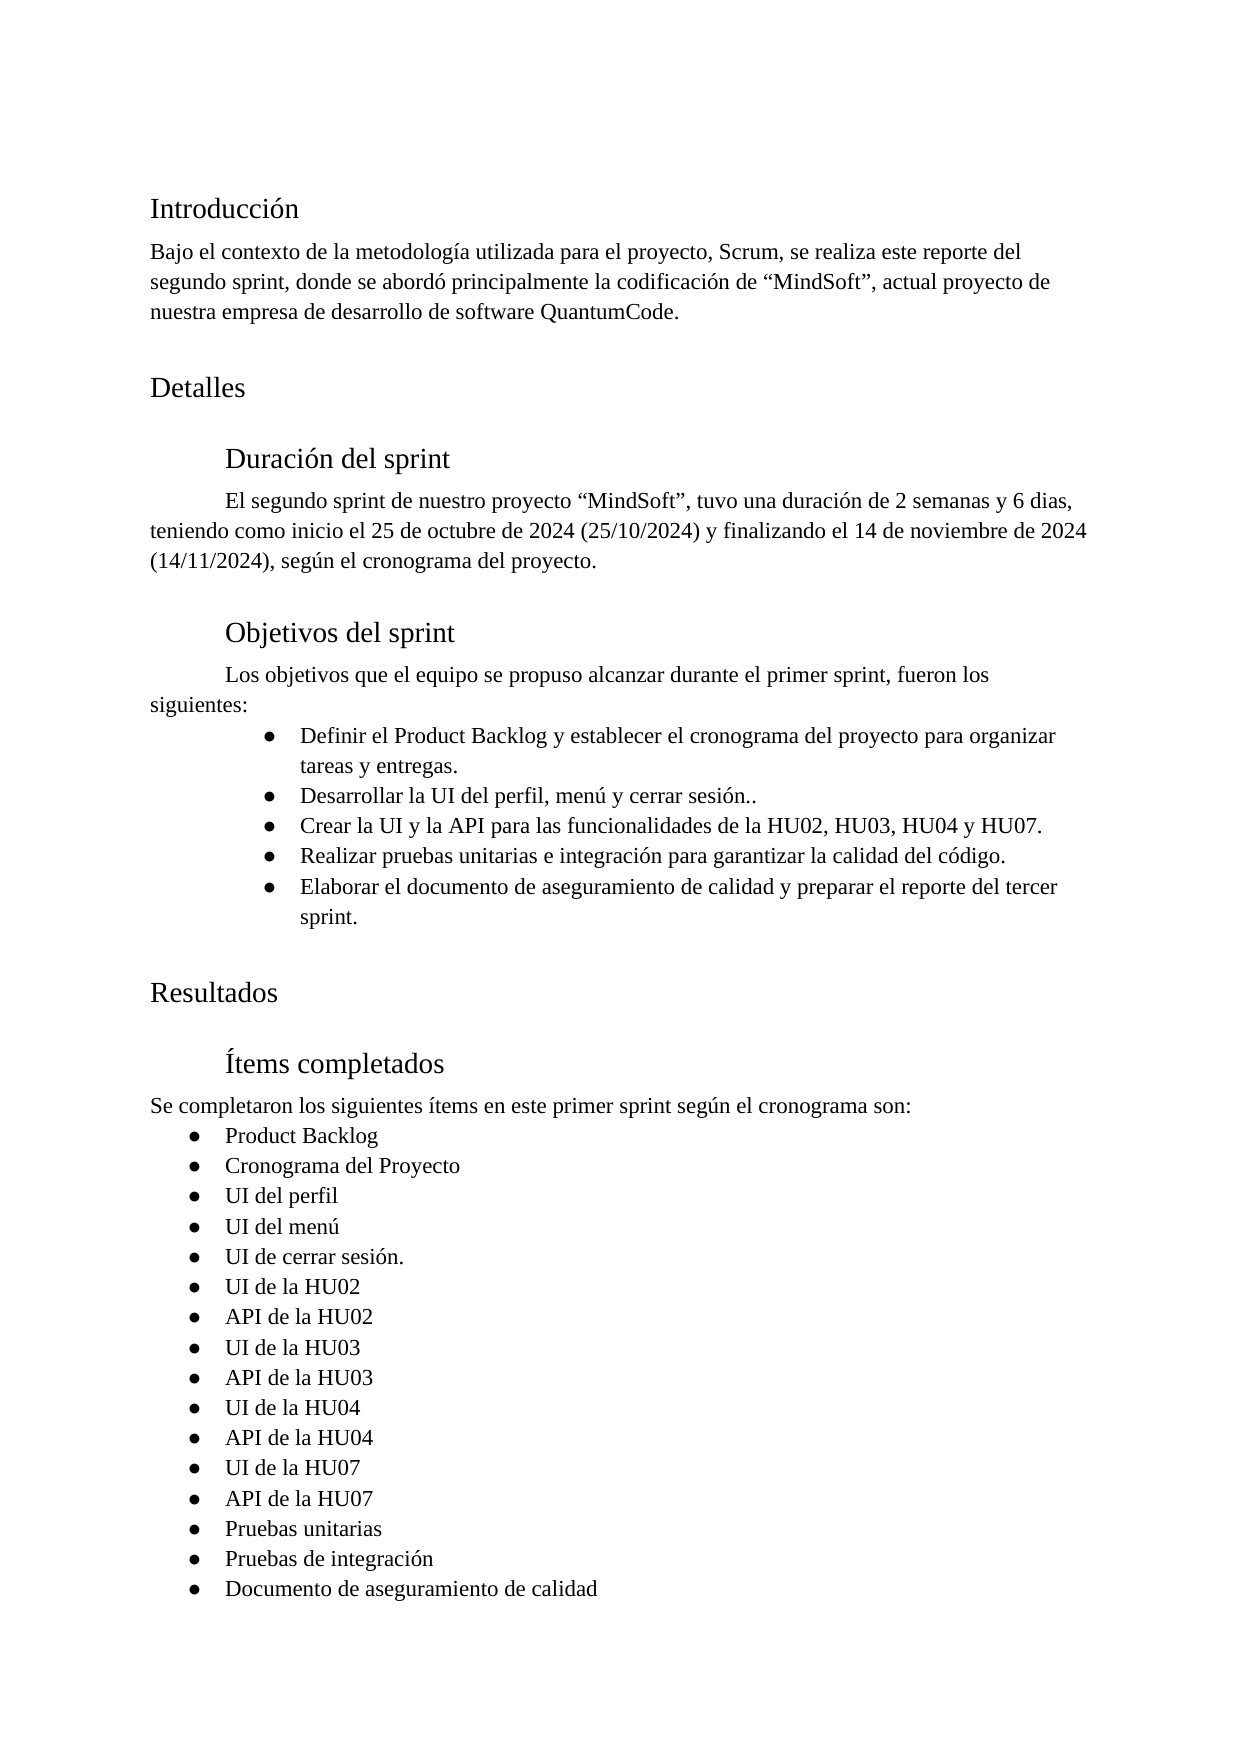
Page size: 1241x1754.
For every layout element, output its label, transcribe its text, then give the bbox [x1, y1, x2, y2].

subtitle Duración del sprint [150, 441, 1090, 474]
list UI de la HU04 [187, 1394, 1090, 1420]
text El segundo sprint de nuestro proyecto “MindSoft”, tuvo una duración de 2 semanas y 6 dias, teniendo como inicio el 25 de octubre de 2024 (25/10/2024) y finalizando el 14 de noviembre de 2024 (14/11/2024), según el cronograma del proyecto. [150, 487, 1090, 574]
subtitle Resultados [150, 975, 1090, 1008]
list UI de la HU02 [187, 1273, 1090, 1299]
subtitle Objetivos del sprint [150, 615, 1090, 649]
list API de la HU07 [187, 1484, 1090, 1511]
list Elaborar el documento de aseguramiento de calidad y preparar el reporte del tercer sprint. [262, 873, 1090, 929]
list Pruebas unitarias [187, 1515, 1090, 1541]
text Los objetivos que el equipo se propuso alcanzar durante el primer sprint, fueron los siguientes: [150, 661, 1090, 718]
text Bajo el contexto de la metodología utilizada para el proyecto, Scrum, se realiza este reporte del segundo sprint, donde se abordó principalmente la codificación de “MindSoft”, actual proyecto de nuestra empresa de desarrollo de software QuantumCode. [150, 238, 1090, 324]
subtitle Ítems completados [150, 1046, 1090, 1079]
list UI de cerrar sesión. [187, 1243, 1090, 1269]
list UI del menú [187, 1213, 1090, 1239]
list API de la HU02 [187, 1303, 1090, 1330]
text Se completaron los siguientes ítems en este primer sprint según el cronograma son: [150, 1092, 1090, 1118]
list API de la HU03 [187, 1364, 1090, 1390]
list Desarrollar la UI del perfil, menú y cerrar sesión.. [262, 782, 1090, 808]
list Product Backlog [187, 1122, 1090, 1148]
list API de la HU04 [187, 1424, 1090, 1451]
list Cronograma del Proyecto [187, 1152, 1090, 1179]
list Documento de aseguramiento de calidad [187, 1575, 1090, 1602]
subtitle Detalles [150, 370, 1090, 403]
list UI del perfil [187, 1182, 1090, 1209]
list UI de la HU03 [187, 1333, 1090, 1360]
list Pruebas de integración [187, 1545, 1090, 1571]
list Crear la UI y la API para las funcionalidades de la HU02, HU03, HU04 y HU07. [262, 812, 1090, 839]
list UI de la HU07 [187, 1454, 1090, 1481]
subtitle Introducción [150, 192, 1090, 225]
list Definir el Product Backlog y establecer el cronograma del proyecto para organizar tareas y entregas. [262, 722, 1090, 778]
list Realizar pruebas unitarias e integración para garantizar la calidad del código. [262, 842, 1090, 869]
